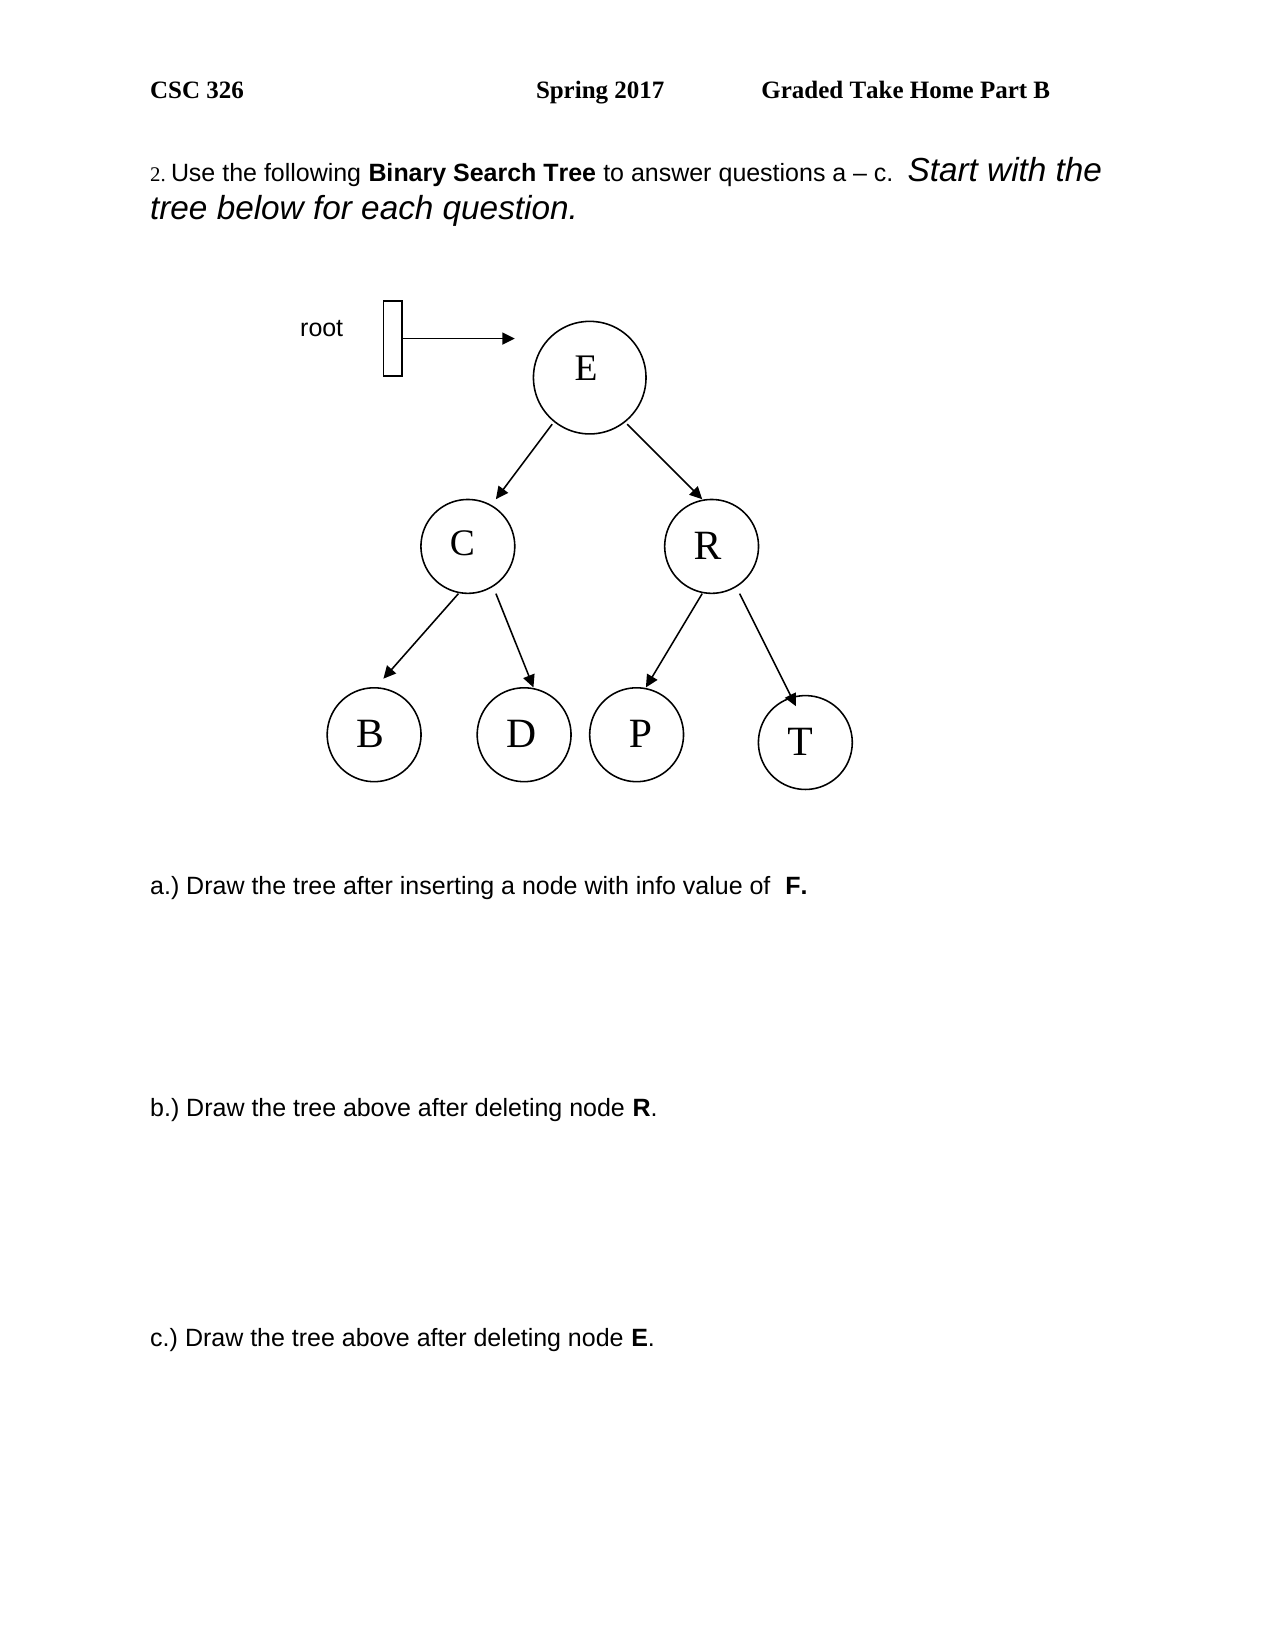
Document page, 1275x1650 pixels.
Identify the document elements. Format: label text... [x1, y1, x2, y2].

text 2. Use the following Binary Search Tree to answer questions a – c. Start with the tree below for each question. [150, 150, 1125, 227]
text b.) Draw the tree above after deleting node R. [150, 1092, 1125, 1121]
text root [403, 313, 1125, 342]
text c.) Draw the tree above after deleting node E. [150, 1322, 1125, 1351]
text a.) Draw the tree after inserting a node with info value of F. [150, 871, 1125, 900]
text root [300, 313, 383, 342]
